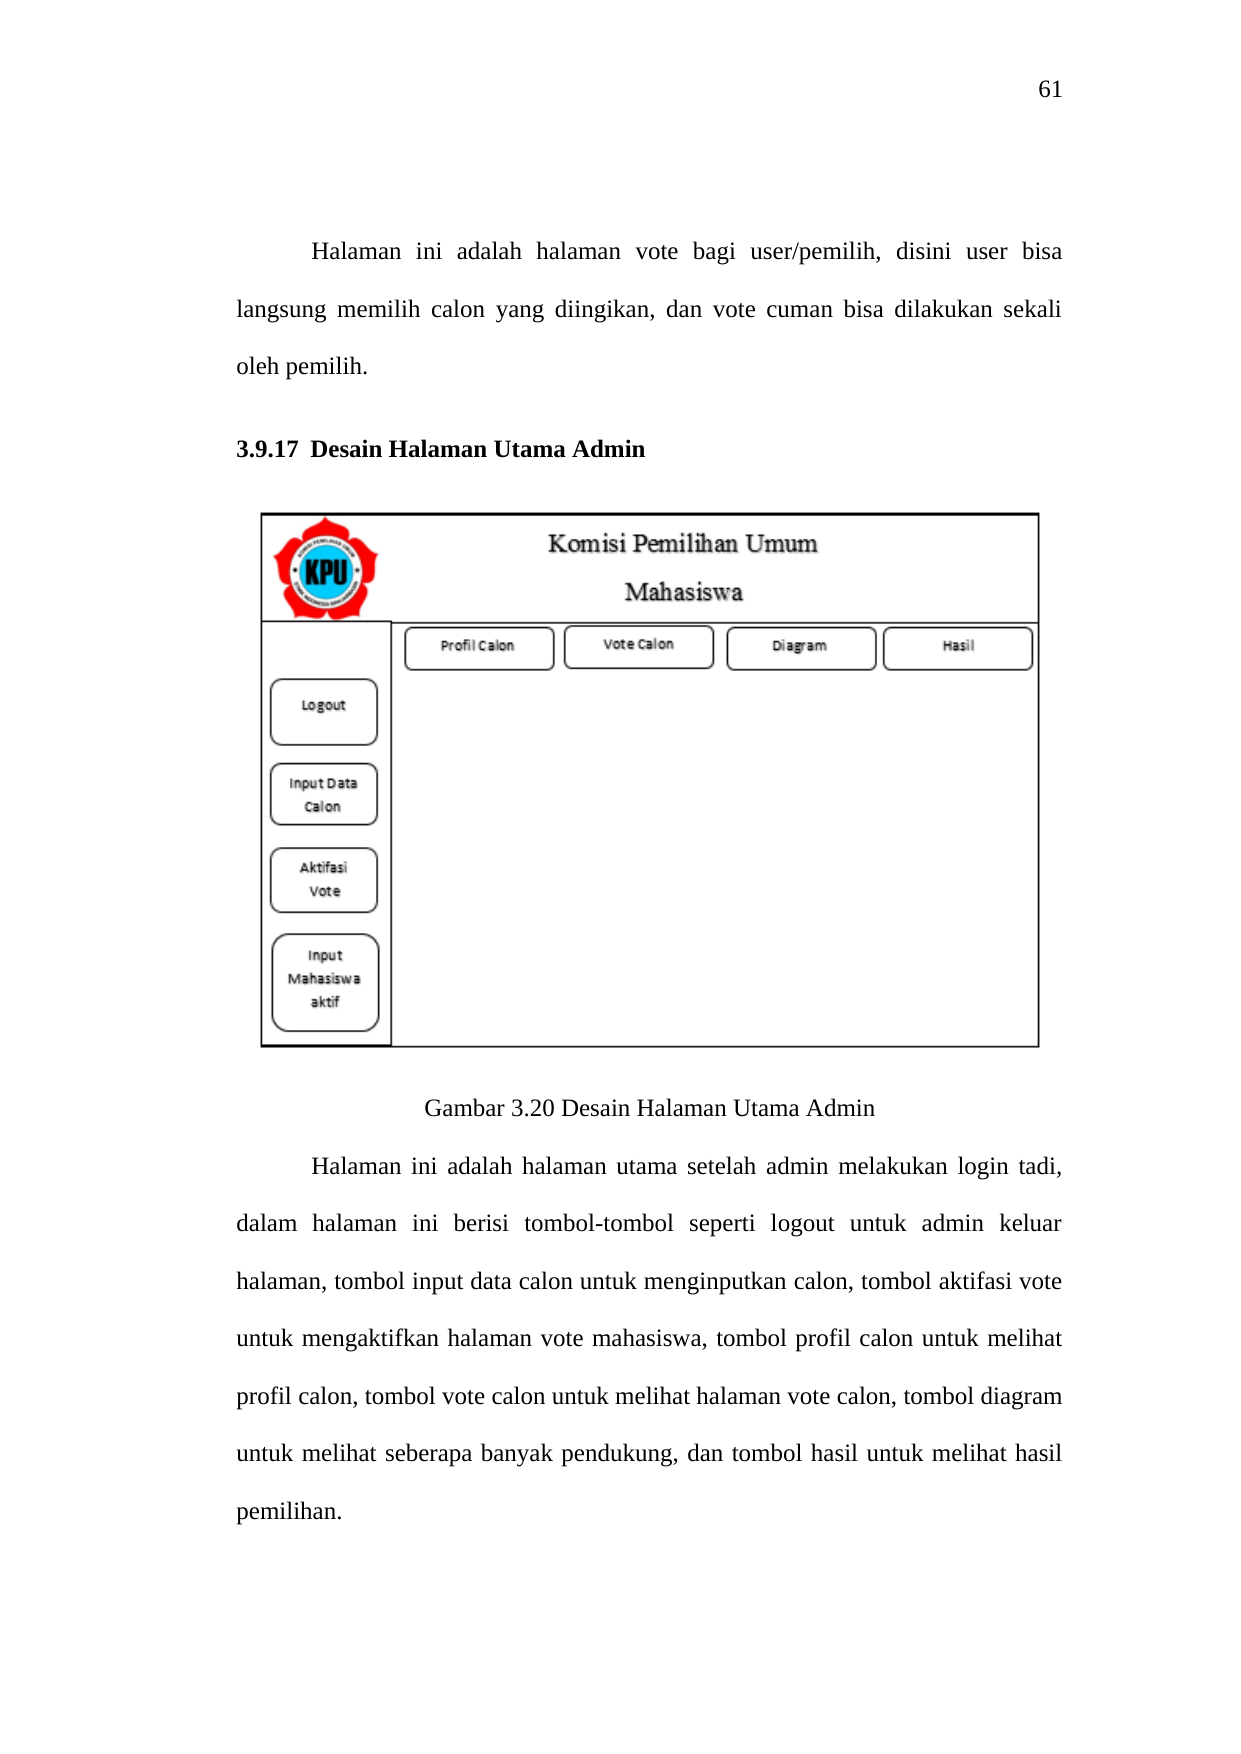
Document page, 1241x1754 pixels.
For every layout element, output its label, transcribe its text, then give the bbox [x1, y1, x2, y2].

picture [239, 491, 1060, 1065]
list Desain Halaman Utama Admin [236, 434, 1063, 462]
text Halaman ini adalah halaman vote bagi user/pemilih, disini user bisa langsung memilih calon yang diingikan, dan vote cuman bisa dilakukan sekali oleh pemilih. [236, 236, 1063, 380]
text Gambar 3.20 Desain Halaman Utama Admin [236, 1093, 1063, 1122]
text Halaman ini adalah halaman utama setelah admin melakukan login tadi, dalam halaman ini berisi tombol-tombol seperti logout untuk admin keluar halaman, tombol input data calon untuk menginputkan calon, tombol aktifasi vote untuk mengaktifkan halaman vote mahasiswa, tombol profil calon untuk melihat profil calon, tombol vote calon untuk melihat halaman vote calon, tombol diagram untuk melihat seberapa banyak pendukung, dan tombol hasil untuk melihat hasil pemilihan. [236, 1151, 1063, 1525]
